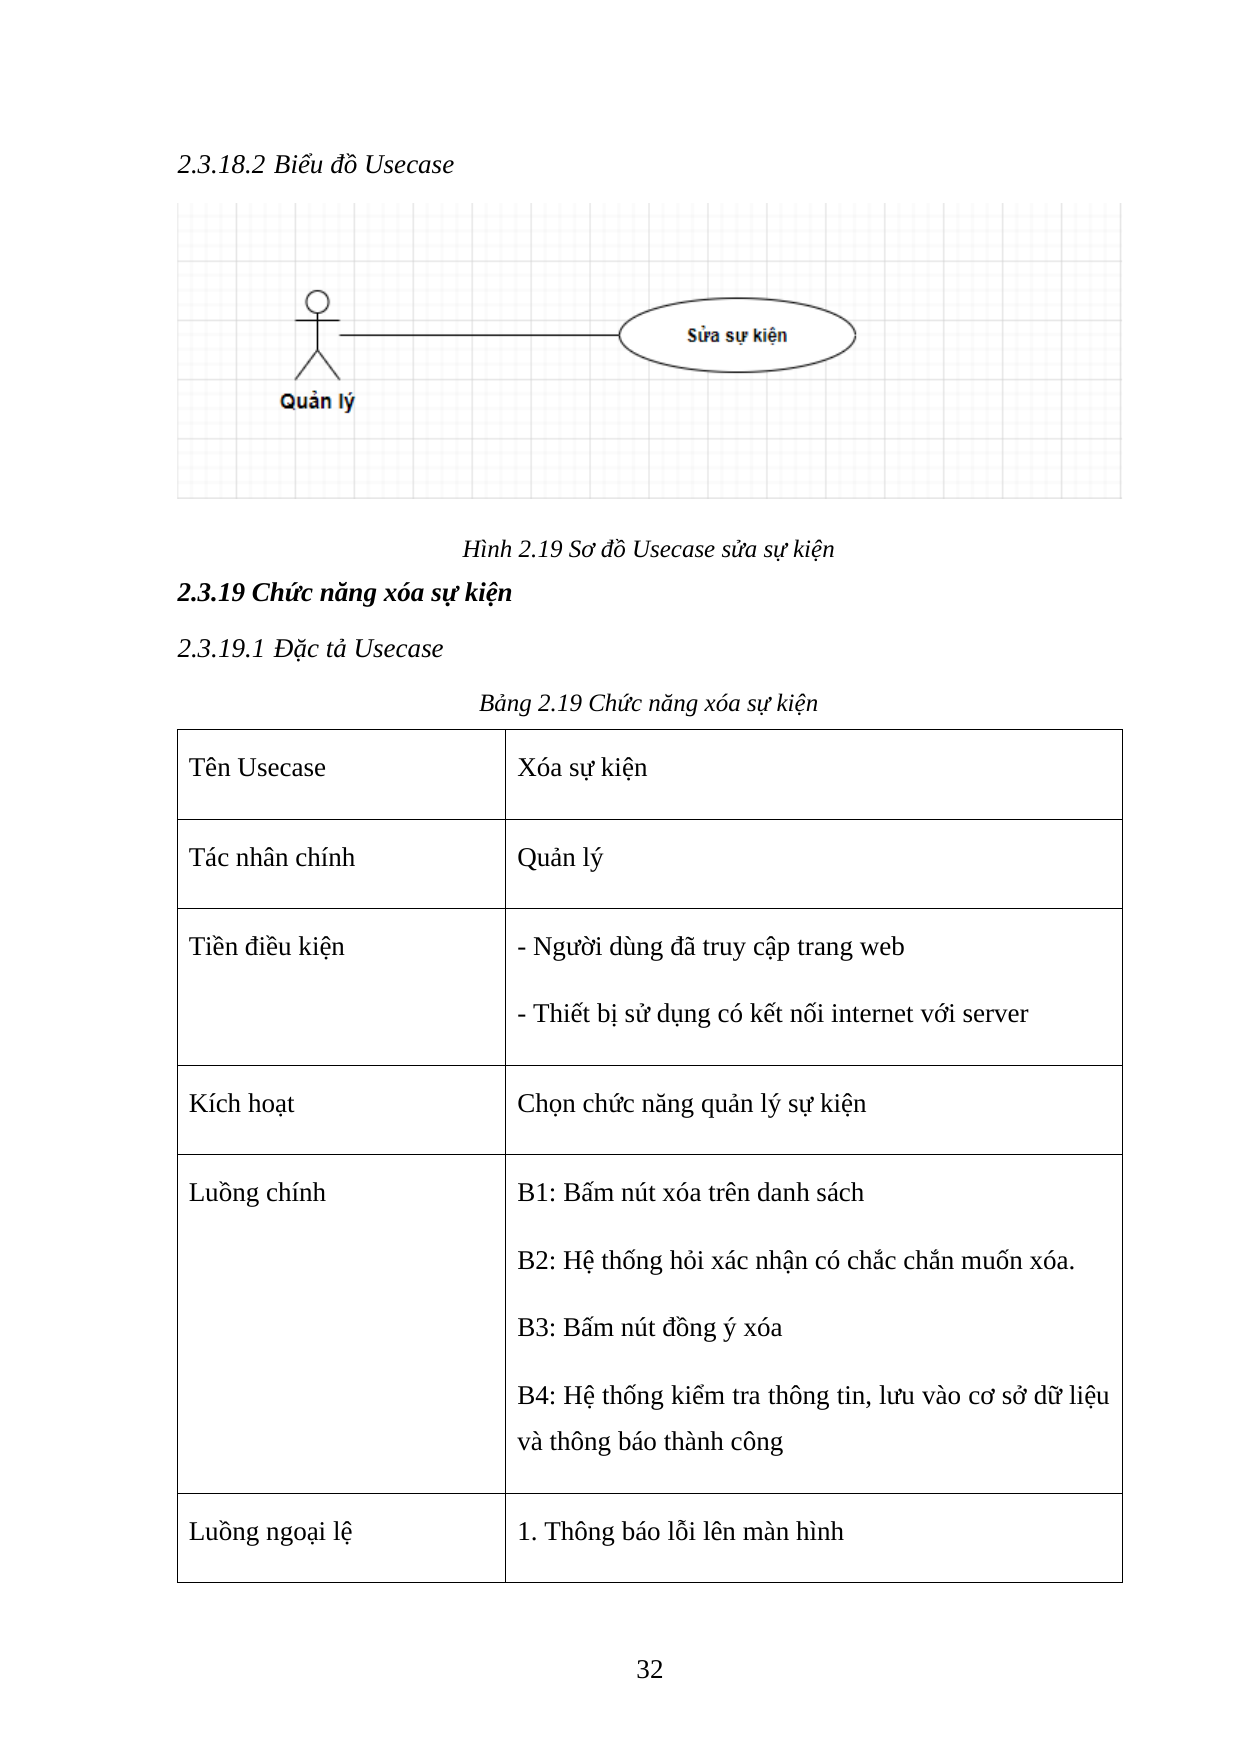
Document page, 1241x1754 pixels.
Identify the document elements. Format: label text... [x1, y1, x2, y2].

table_header Xóa sự kiện [506, 730, 1122, 819]
table_cell Chọn chức năng quản lý sự kiện [506, 1066, 1122, 1154]
table_header Tên Usecase [178, 730, 505, 819]
table_cell Quản lý [506, 820, 1122, 908]
subtitle Chức năng xóa sự kiện [177, 576, 1122, 607]
table_cell Tiền điều kiện [178, 909, 505, 1065]
subtitle Đặc tả Usecase [177, 632, 1122, 663]
table_cell - Người dùng đã truy cập trang web - Thiết bị sử dụng có kết nối internet với server [506, 909, 1122, 1065]
table_cell Kích hoạt [178, 1066, 505, 1154]
table_cell B1: Bấm nút xóa trên danh sách B2: Hệ thống hỏi xác nhận có chắc chắn muốn xóa. B3: Bấm nút đồng ý xóa B4: Hệ thống kiểm tra thông tin, lưu vào cơ sở dữ liệu và thông báo thành công [506, 1155, 1122, 1493]
table_cell Luồng ngoại lệ [178, 1494, 505, 1582]
table_cell 1. Thông báo lỗi lên màn hình [506, 1494, 1122, 1582]
subtitle Biểu đồ Usecase [177, 148, 1122, 179]
picture [177, 203, 1123, 499]
text Bảng 2.19 Chức năng xóa sự kiện [177, 688, 1122, 717]
table_cell Luồng chính [178, 1155, 505, 1493]
table_cell Tác nhân chính [178, 820, 505, 908]
text Hình 2.19 Sơ đồ Usecase sửa sự kiện [177, 534, 1122, 563]
